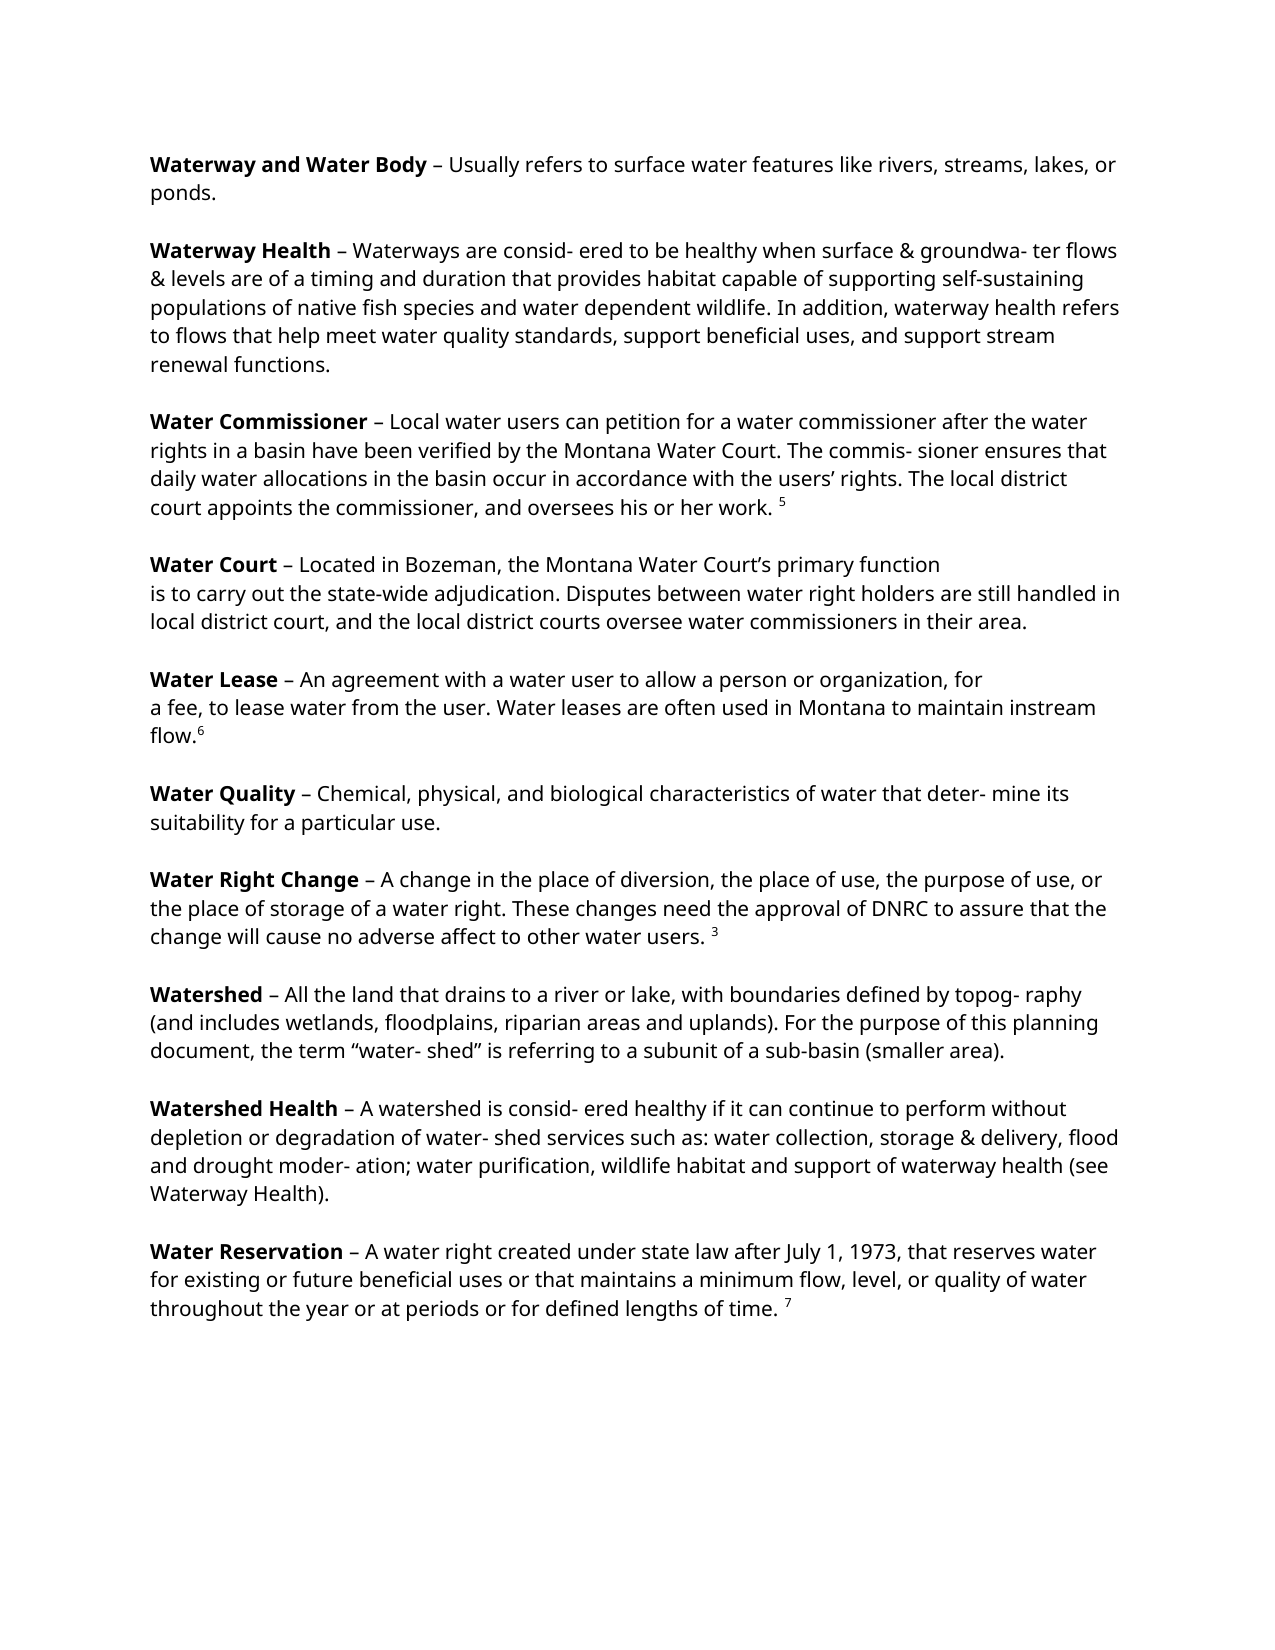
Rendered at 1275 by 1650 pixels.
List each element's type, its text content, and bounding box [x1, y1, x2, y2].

text Water Court – Located in Bozeman, the Montana Water Court’s primary function is to carry out the state-wide adjudication. Disputes between water right holders are still handled in local district court, and the local district courts oversee water commissioners in their area. [150, 550, 1125, 636]
text Watershed – All the land that drains to a river or lake, with boundaries defined by topog- raphy (and includes wetlands, floodplains, riparian areas and uplands). For the purpose of this planning document, the term “water- shed” is referring to a subunit of a sub-basin (smaller area). [150, 980, 1125, 1065]
text Watershed Health – A watershed is consid- ered healthy if it can continue to perform without depletion or degradation of water- shed services such as: water collection, storage & delivery, flood and drought moder- ation; water purification, wildlife habitat and support of waterway health (see Waterway Health). [150, 1094, 1125, 1208]
text Water Lease – An agreement with a water user to allow a person or organization, for a fee, to lease water from the user. Water leases are often used in Montana to maintain instream flow.6 [150, 665, 1125, 750]
text Water Quality – Chemical, physical, and biological characteristics of water that deter- mine its suitability for a particular use. [150, 779, 1125, 836]
text Waterway and Water Body – Usually refers to surface water features like rivers, streams, lakes, or ponds. [150, 150, 1125, 207]
text Water Right Change – A change in the place of diversion, the place of use, the purpose of use, or the place of storage of a water right. These changes need the approval of DNRC to assure that the change will cause no adverse affect to other water users. 3 [150, 865, 1125, 951]
text Water Commissioner – Local water users can petition for a water commissioner after the water rights in a basin have been verified by the Montana Water Court. The commis- sioner ensures that daily water allocations in the basin occur in accordance with the users’ rights. The local district court appoints the commissioner, and oversees his or her work. 5 [150, 407, 1125, 521]
text Waterway Health – Waterways are consid- ered to be healthy when surface & groundwa- ter flows & levels are of a timing and duration that provides habitat capable of supporting self-sustaining populations of native fish species and water dependent wildlife. In addition, waterway health refers to flows that help meet water quality standards, support beneficial uses, and support stream renewal functions. [150, 236, 1125, 378]
text Water Reservation – A water right created under state law after July 1, 1973, that reserves water for existing or future beneficial uses or that maintains a minimum flow, level, or quality of water throughout the year or at periods or for defined lengths of time. 7 [150, 1237, 1125, 1322]
